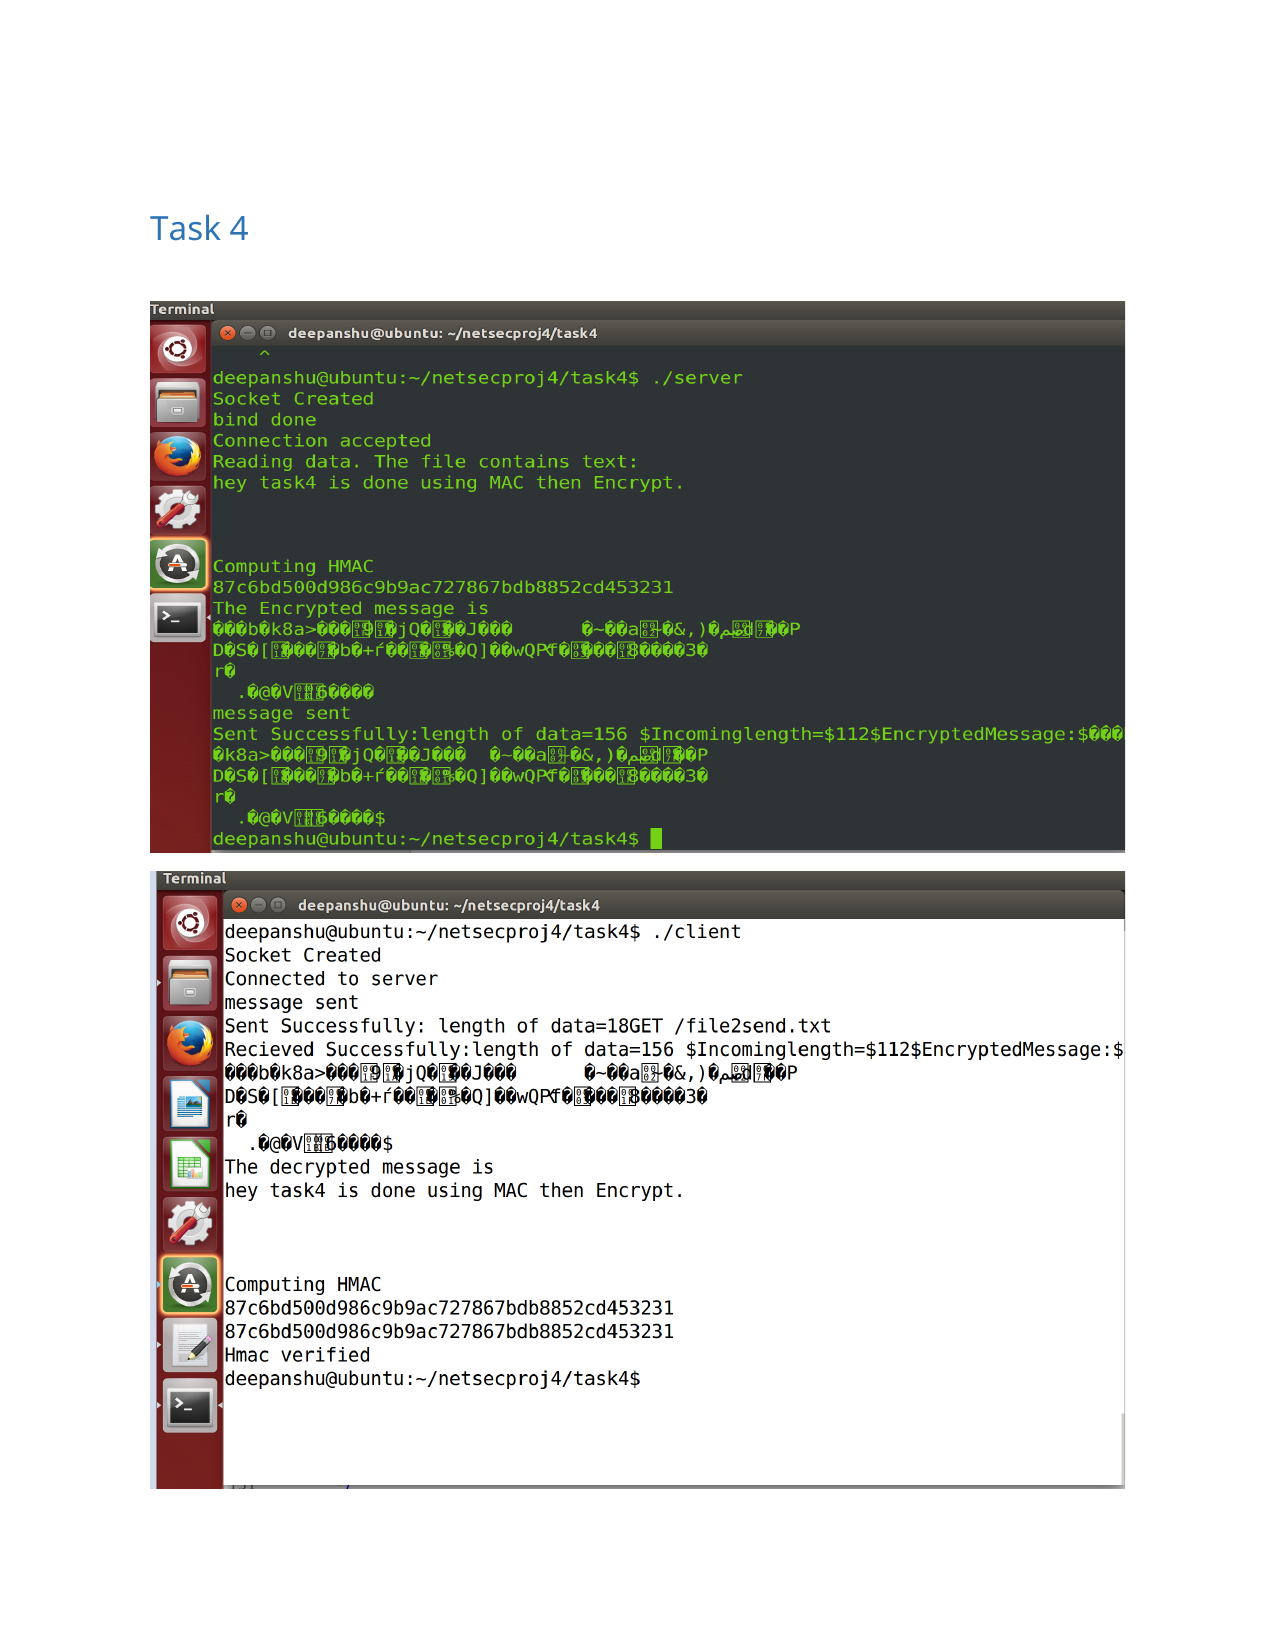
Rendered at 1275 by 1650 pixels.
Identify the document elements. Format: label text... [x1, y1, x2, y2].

picture [150, 871, 1125, 1489]
subtitle Task 4 [150, 205, 1125, 251]
picture [150, 301, 1125, 853]
